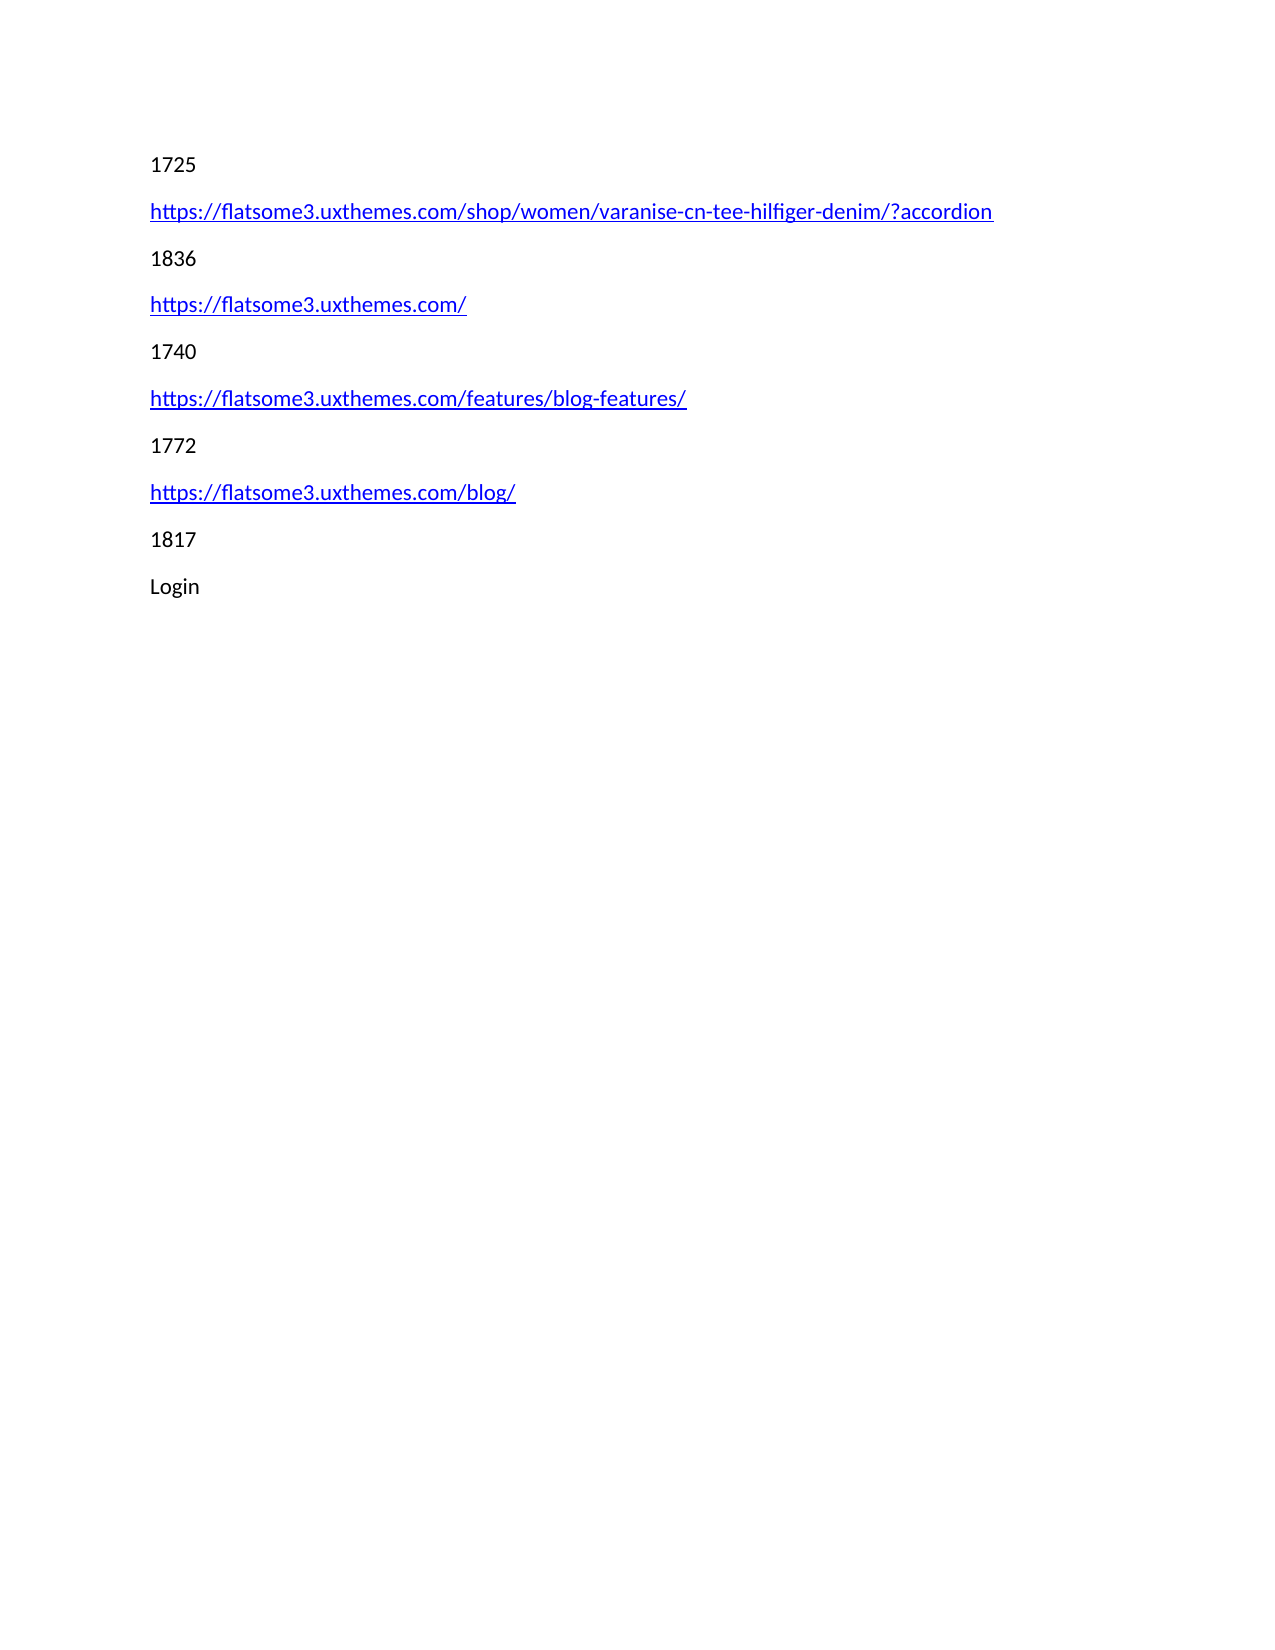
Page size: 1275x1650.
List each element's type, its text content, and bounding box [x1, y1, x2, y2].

text 1772 [150, 431, 1125, 459]
text 1725 [150, 150, 1125, 178]
text Login [150, 572, 1125, 600]
text https://flatsome3.uxthemes.com/shop/women/varanise-cn-tee-hilfiger-denim/?accordion [150, 197, 1125, 225]
text 1817 [150, 525, 1125, 553]
text https://flatsome3.uxthemes.com/features/blog-features/ [150, 384, 1125, 412]
text https://flatsome3.uxthemes.com/blog/ [150, 478, 1125, 506]
text 1740 [150, 337, 1125, 366]
text https://flatsome3.uxthemes.com/ [150, 291, 1125, 319]
text 1836 [150, 244, 1125, 272]
